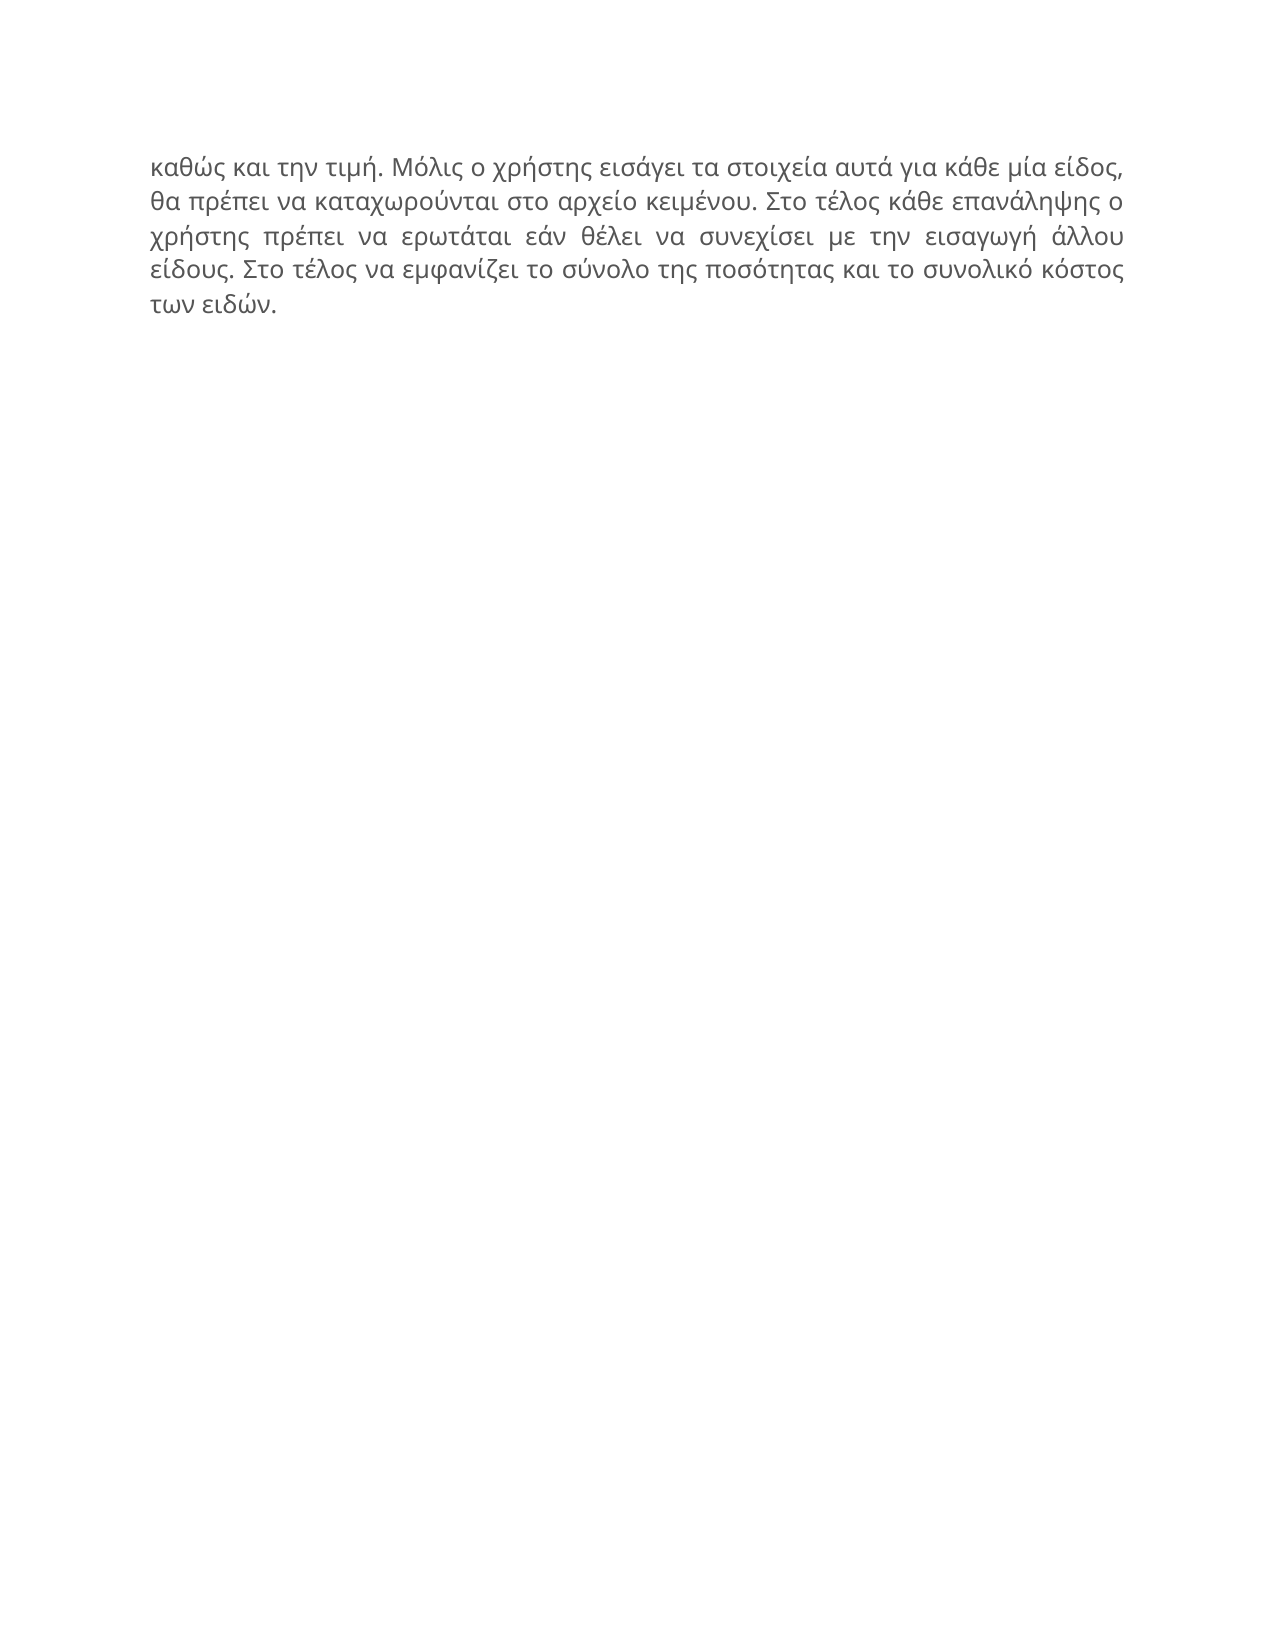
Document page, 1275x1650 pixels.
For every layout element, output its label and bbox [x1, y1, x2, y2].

text [150, 150, 1125, 320]
